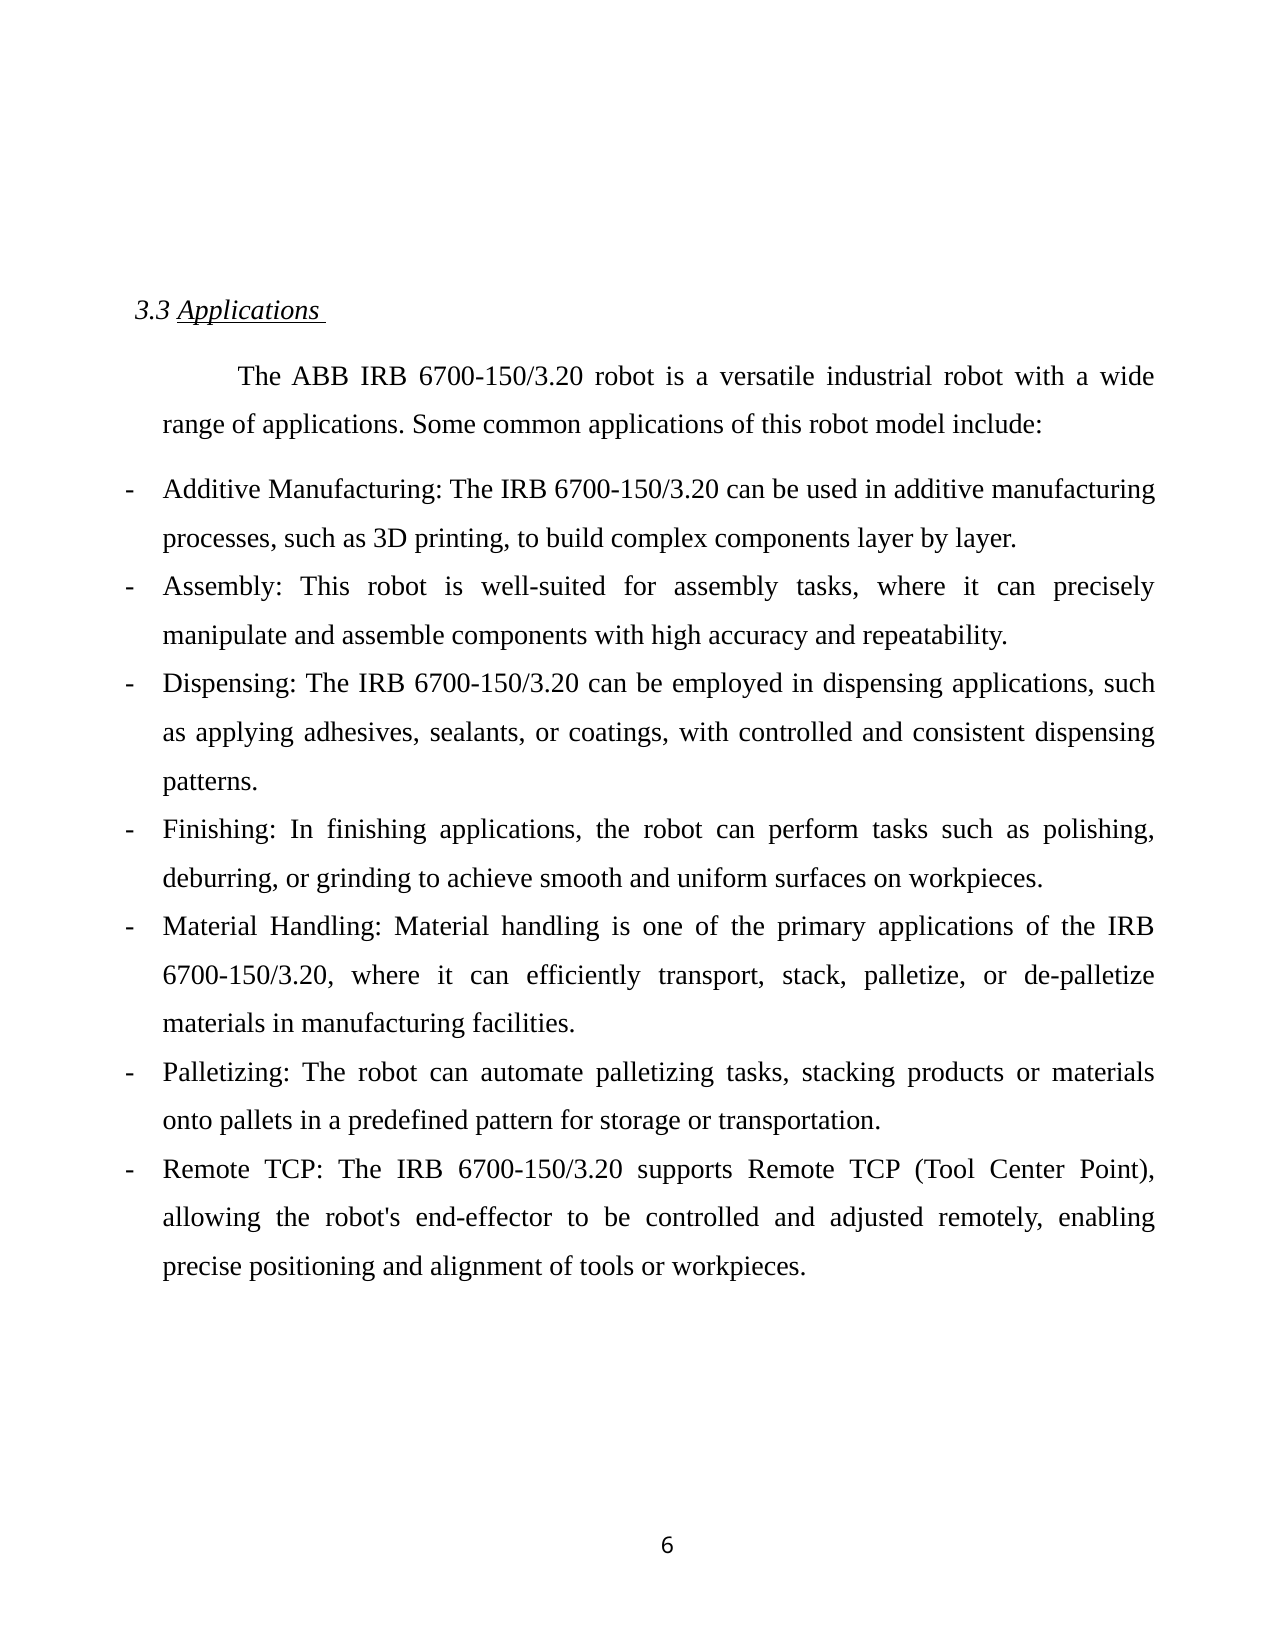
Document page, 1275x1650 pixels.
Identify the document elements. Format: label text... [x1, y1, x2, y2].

list Additive Manufacturing: The IRB 6700-150/3.20 can be used in additive manufacturing processes, such as 3D printing, to build complex components layer by layer. [125, 472, 1157, 553]
list Palletizing: The robot can automate palletizing tasks, stacking products or materials onto pallets in a predefined pattern for storage or transportation. [125, 1055, 1157, 1136]
list Remote TCP: The IRB 6700-150/3.20 supports Remote TCP (Tool Center Point), allowing the robot's end-effector to be controlled and adjusted remotely, enabling precise positioning and alignment of tools or workpieces. [125, 1152, 1157, 1281]
text The ABB IRB 6700-150/3.20 robot is a versatile industrial robot with a wide range of applications. Some common applications of this robot model include: [162, 358, 1157, 439]
list Assembly: This robot is well-suited for assembly tasks, where it can precisely manipulate and assemble components with high accuracy and repeatability. [125, 569, 1157, 650]
list Material Handling: Material handling is one of the primary applications of the IRB 6700-150/3.20, where it can efficiently transport, stack, palletize, or de-palletize materials in manufacturing facilities. [125, 909, 1157, 1039]
list Finishing: In finishing applications, the robot can perform tasks such as polishing, deburring, or grinding to achieve smooth and uniform surfaces on workpieces. [125, 812, 1157, 893]
list Applications [135, 293, 1157, 326]
list Dispensing: The IRB 6700-150/3.20 can be employed in dispensing applications, such as applying adhesives, sealants, or coatings, with controlled and consistent dispensing patterns. [125, 666, 1157, 796]
